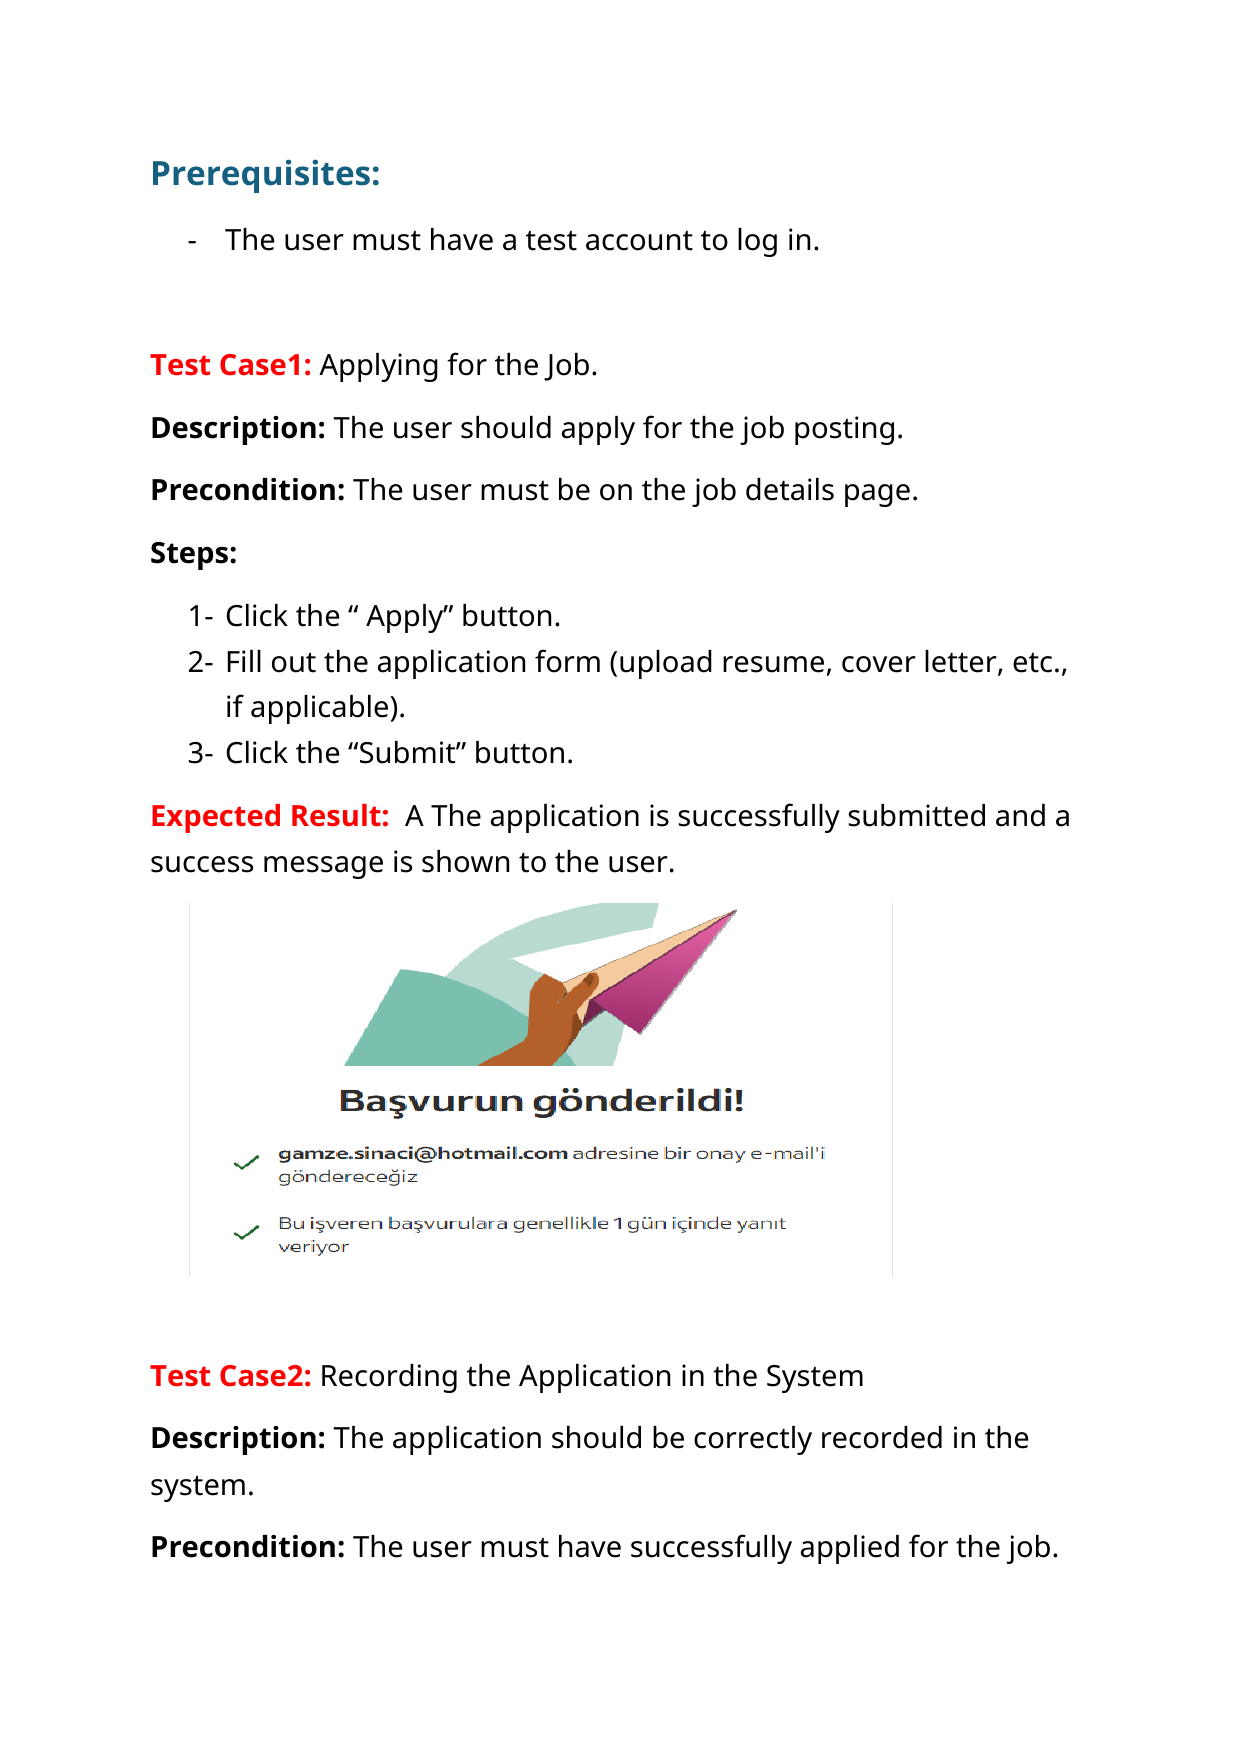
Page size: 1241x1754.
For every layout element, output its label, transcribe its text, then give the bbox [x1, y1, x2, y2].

text Precondition: The user must be on the job details page. [150, 470, 1090, 509]
list Click the “ Apply” button. [187, 595, 1090, 634]
list Fill out the application form (upload resume, cover letter, etc., if applicable). [187, 641, 1090, 726]
text Precondition: The user must have successfully applied for the job. [150, 1526, 1090, 1566]
text Test Case1: Applying for the Job. [150, 344, 1090, 384]
text Description: The application should be correctly recorded in the system. [150, 1418, 1090, 1503]
text Expected Result: A The application is successfully submitted and a success message is shown to the user. [150, 795, 1090, 881]
text Prerequisites: [150, 150, 1090, 195]
text Description: The user should apply for the job posting. [150, 407, 1090, 447]
list Click the “Submit” button. [187, 733, 1090, 772]
text Steps: [150, 532, 1090, 572]
list The user must have a test account to log in. [187, 219, 1090, 259]
text Test Case2: Recording the Application in the System [150, 1355, 1090, 1395]
